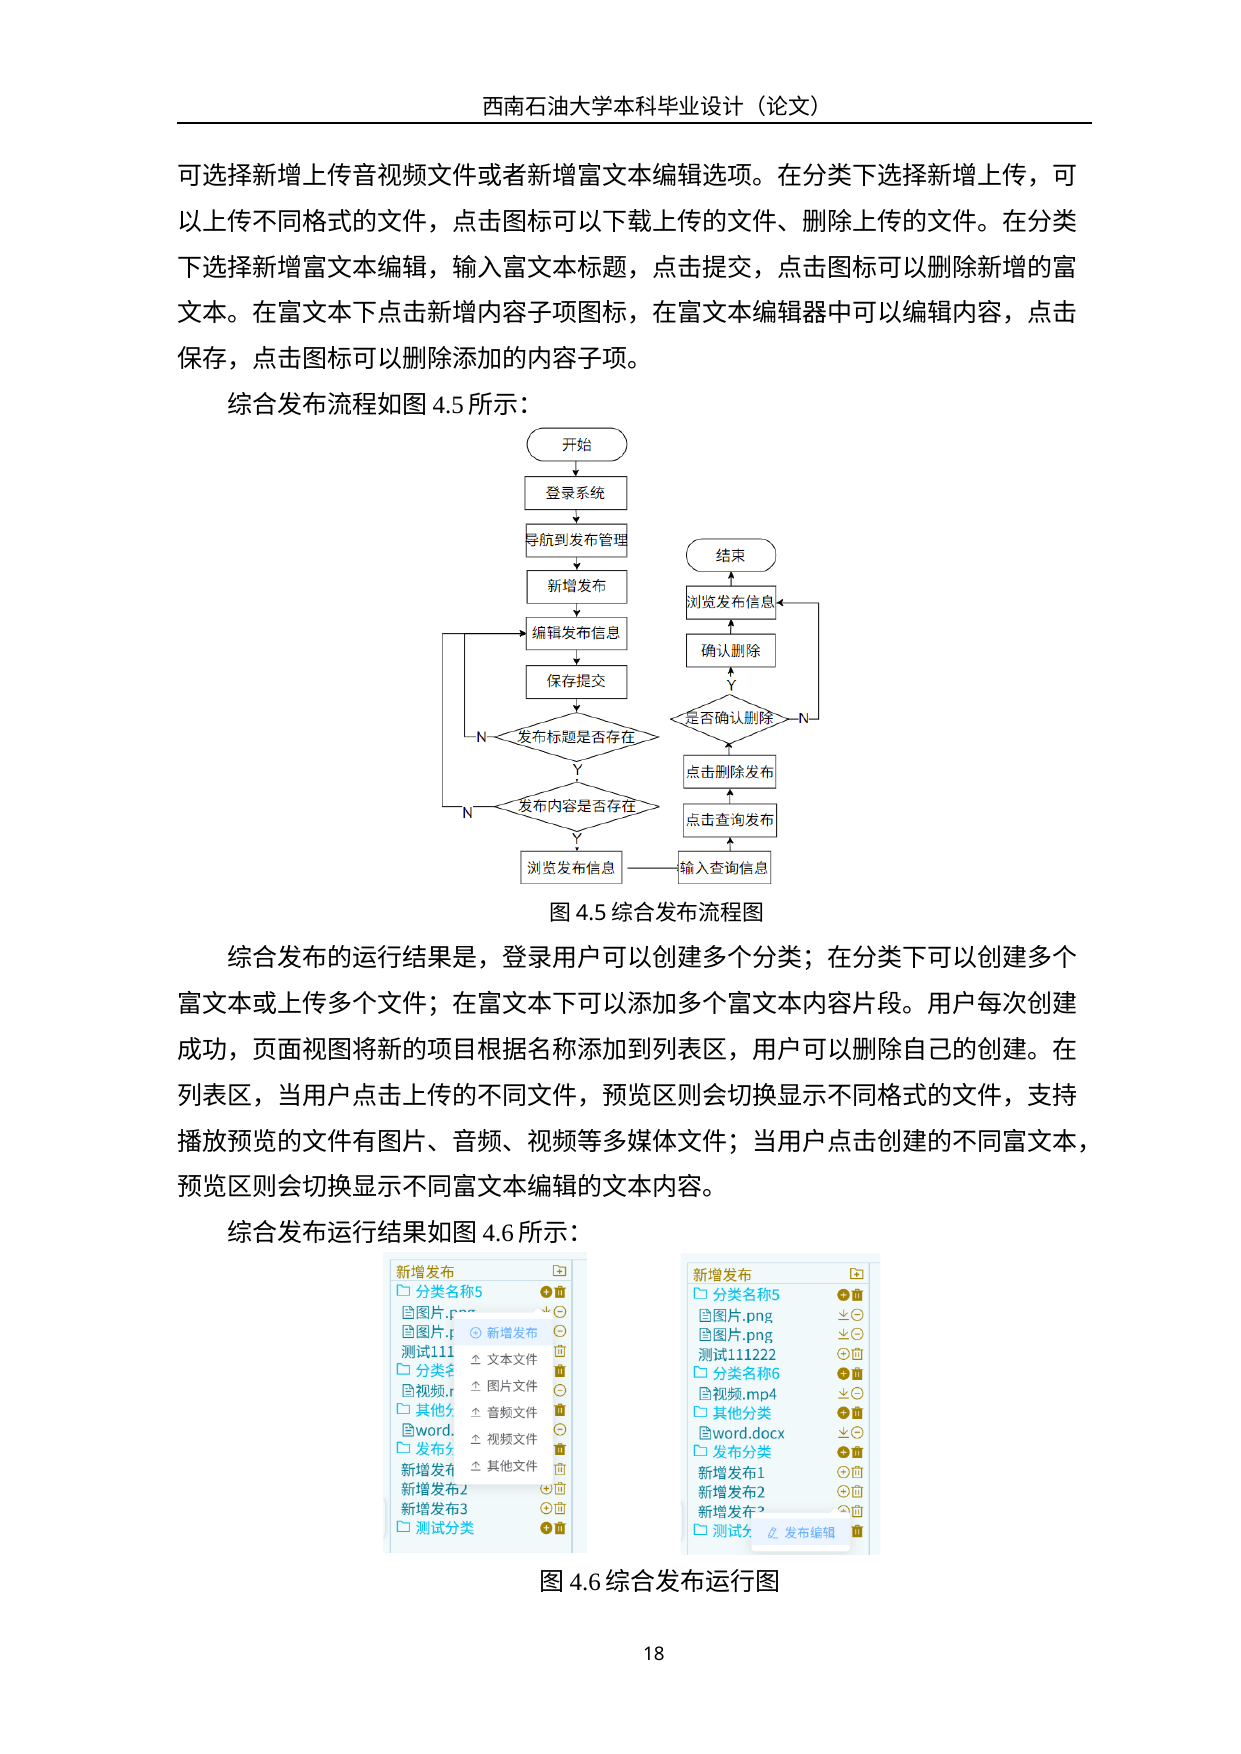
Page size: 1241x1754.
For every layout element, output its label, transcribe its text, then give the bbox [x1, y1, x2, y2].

text 综合发布流程如图4.5所示： [177, 377, 1092, 423]
text 综合发布的运行结果是，登录用户可以创建多个分类；在分类下可以创建多个富文本或上传多个文件；在富文本下可以添加多个富文本内容片段。用户每次创建成功，页面视图将新的项目根据名称添加到列表区，用户可以删除自己的创建。在列表区，当用户点击上传的不同文件，预览区则会切换显示不同格式的文件，支持播放预览的文件有图片、音频、视频等多媒体文件；当用户点击创建的不同富文本，预览区则会切换显示不同富文本编辑的文本内容。 [177, 930, 1092, 1205]
picture [383, 1252, 588, 1553]
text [177, 148, 1092, 377]
picture [680, 1253, 881, 1555]
picture [438, 425, 831, 884]
text 综合发布运行结果如图4.6所示： [177, 1205, 1092, 1251]
